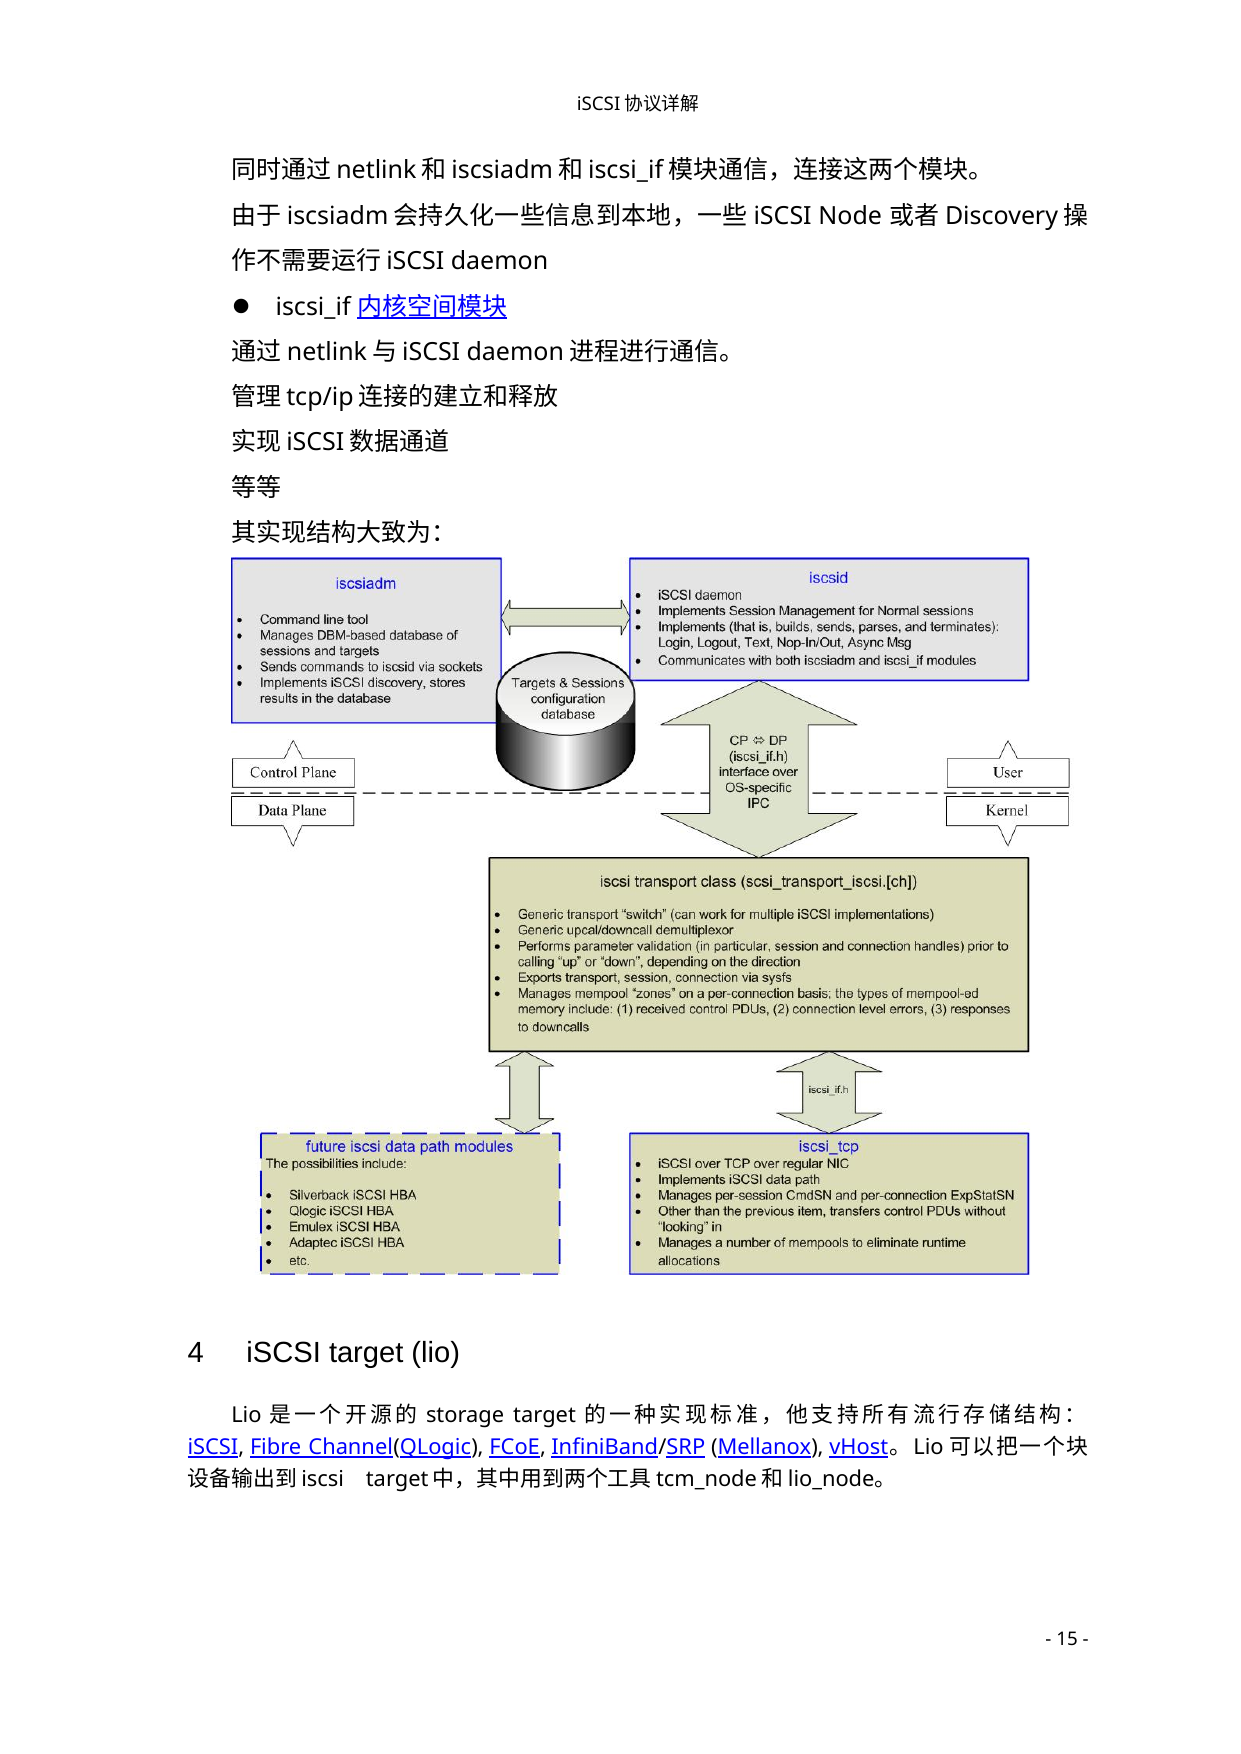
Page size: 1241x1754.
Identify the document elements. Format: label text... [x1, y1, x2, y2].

subtitle iSCSI target (lio) [187, 1335, 1088, 1368]
text 管理tcp/ip连接的建立和释放 [231, 377, 1088, 413]
text 实现iSCSI数据通道 [231, 422, 1088, 458]
list iscsi_if 内核空间模块 [232, 286, 1088, 322]
text 其实现结构大致为： [231, 512, 1088, 549]
text 同时通过netlink和iscsiadm和iscsi_if模块通信，连接这两个模块。 [231, 150, 1088, 186]
text 由于iscsiadm会持久化一些信息到本地，一些iSCSI Node 或者Discovery操作不需要运行iSCSI daemon [231, 195, 1088, 277]
picture [231, 557, 1076, 1275]
text Lio是一个开源的storage target的一种实现标准，他支持所有流行存储结构：iSCSI, Fibre Channel(QLogic), FCoE, InfiniBand/SRP (Mellanox), vHost。Lio可以把一个块设备输出到iscsi target中，其中用到两个工具tcm_node和lio_node。 [187, 1397, 1088, 1493]
text 等等 [231, 467, 1088, 503]
text 通过netlink与iSCSI daemon进程进行通信。 [232, 331, 1088, 367]
